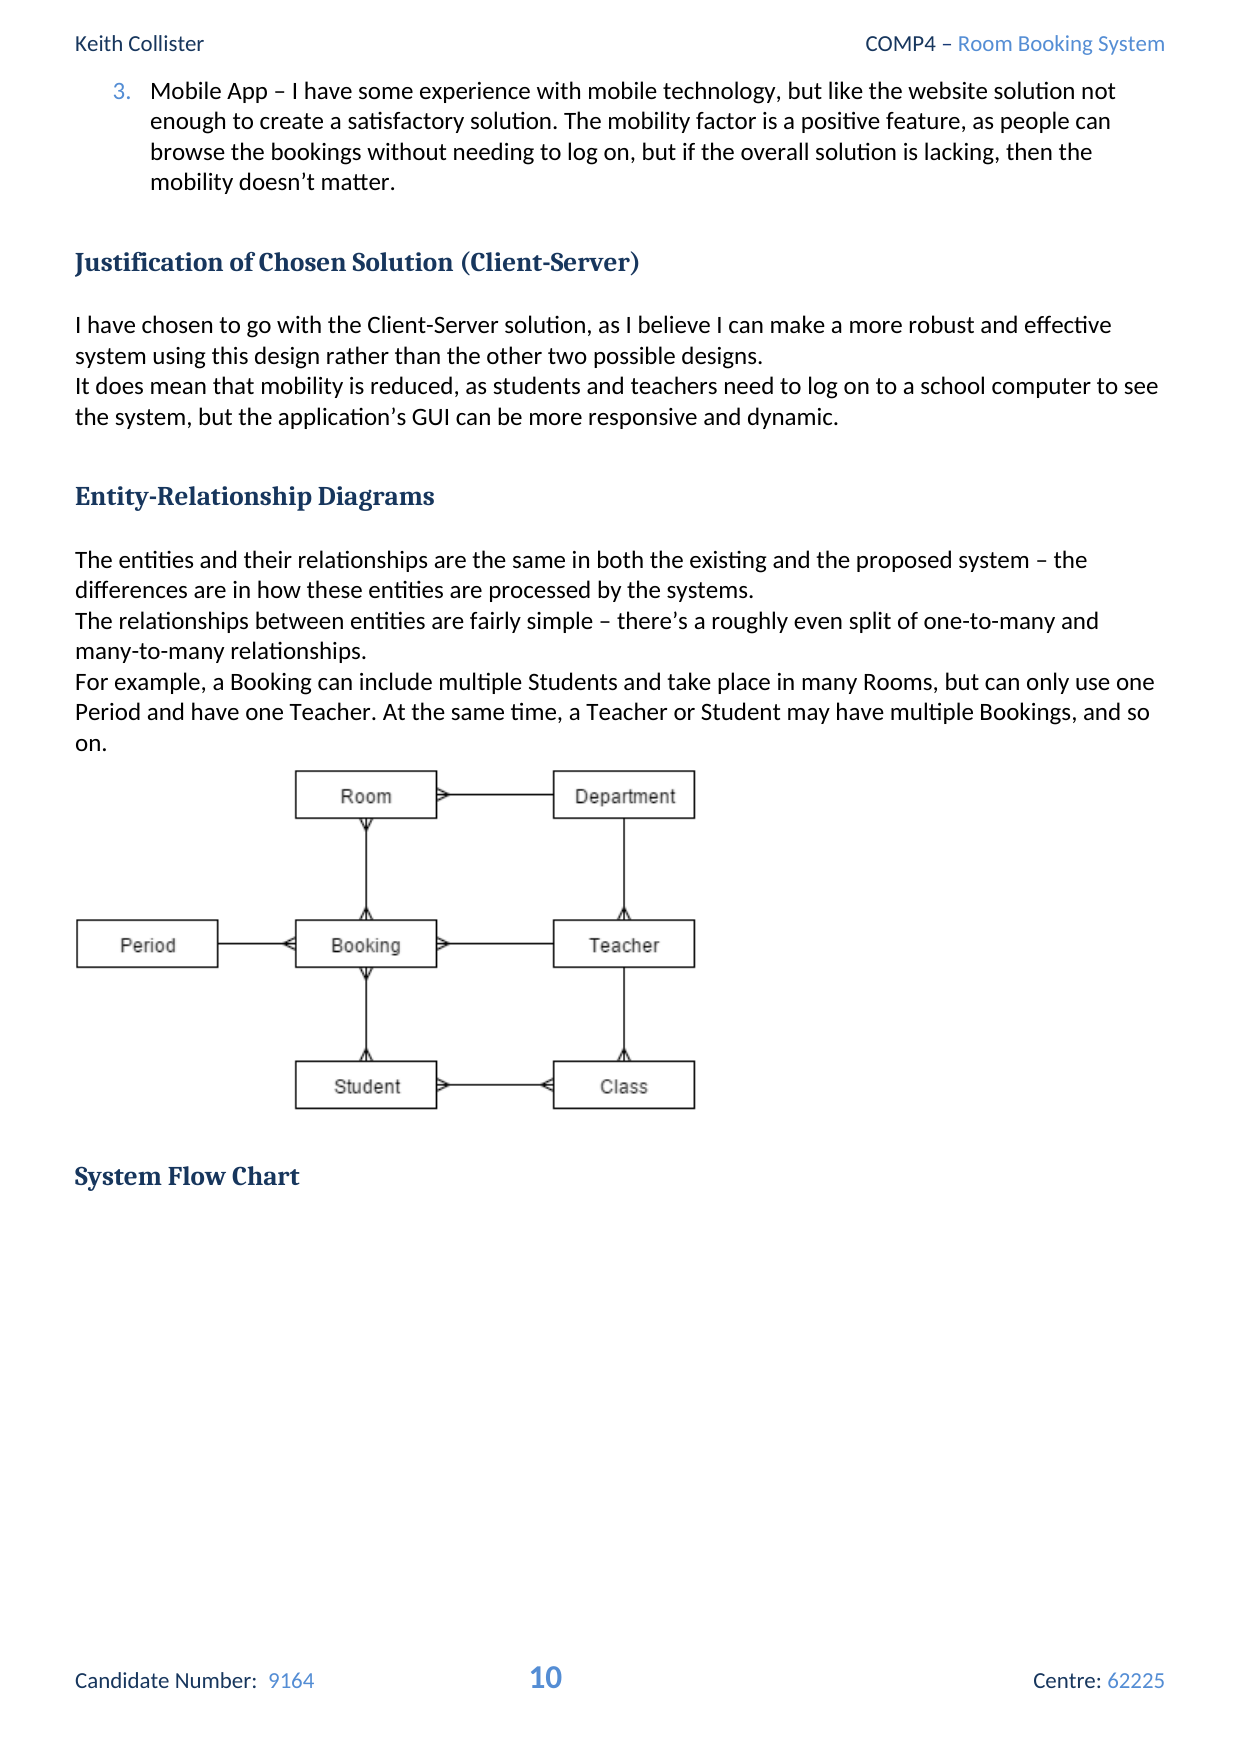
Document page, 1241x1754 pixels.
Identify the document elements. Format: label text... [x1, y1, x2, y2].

subtitle System Flow Chart [75, 1161, 1165, 1192]
picture [75, 769, 697, 1111]
subtitle Entity-Relationship Diagrams [75, 481, 1165, 513]
list Mobile App – I have some experience with mobile technology, but like the website solution not enough to create a satisfactory solution. The mobility factor is a positive feature, as people can browse the bookings without needing to log on, but if the overall solution is lacking, then the mobility doesn’t matter. [112, 75, 1165, 197]
subtitle Justification of Chosen Solution (Client-Server) [75, 247, 1165, 278]
text I have chosen to go with the Client-Server solution, as I believe I can make a more robust and effective system using this design rather than the other two possible designs. It does mean that mobility is reduced, as students and teachers need to log on to a school computer to see the system, but the application’s GUI can be more responsive and dynamic. [75, 309, 1165, 431]
text The entities and their relationships are the same in both the existing and the proposed system – the differences are in how these entities are processed by the systems. The relationships between entities are fairly simple – there’s a roughly even split of one-to-many and many-to-many relationships. For example, a Booking can include multiple Students and take place in many Rooms, but can only use one Period and have one Teacher. At the same time, a Teacher or Student may have multiple Bookings, and so on. [75, 544, 1165, 757]
